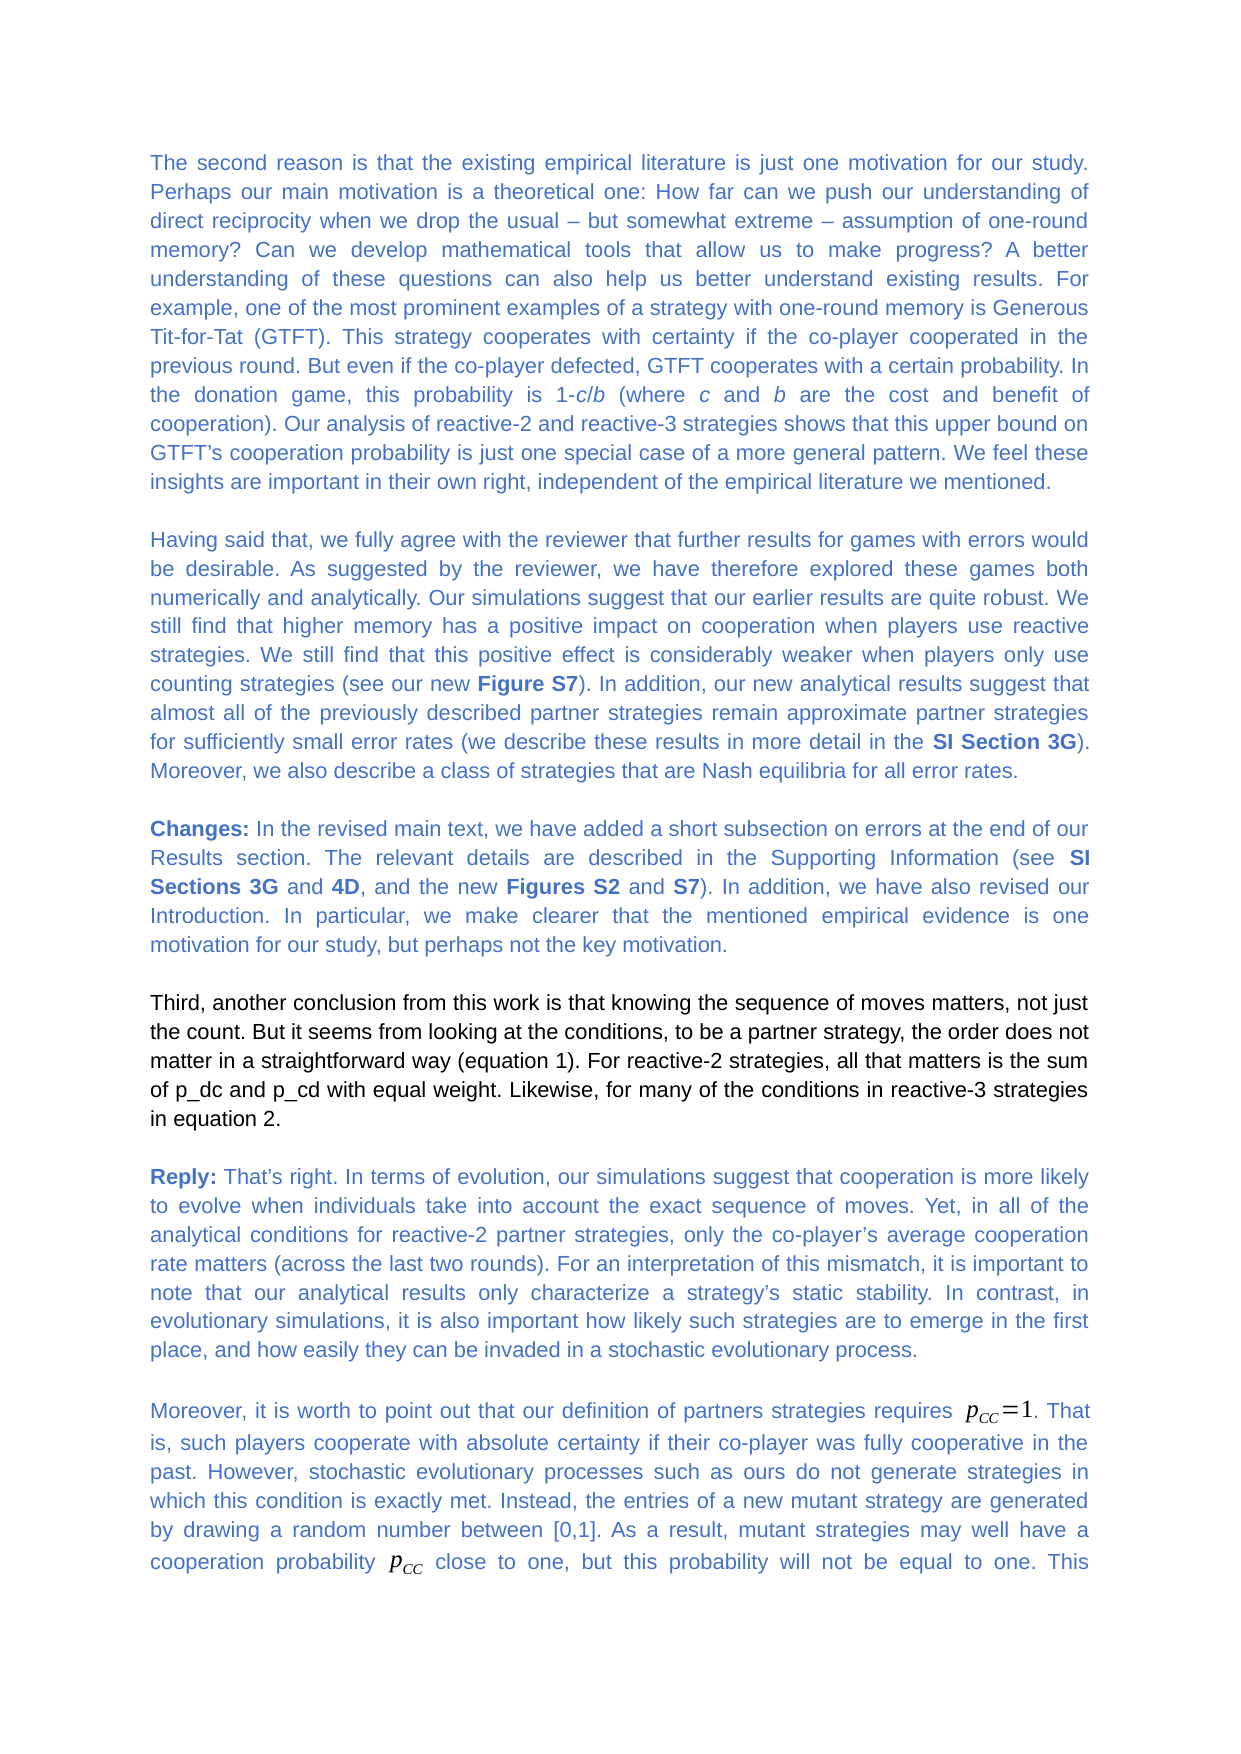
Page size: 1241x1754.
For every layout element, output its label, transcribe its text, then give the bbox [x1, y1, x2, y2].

text Reply: That’s right. In terms of evolution, our simulations suggest that cooperation is more likely to evolve when individuals take into account the exact sequence of moves. Yet, in all of the analytical conditions for reactive-2 partner strategies, only the co-player’s average cooperation rate matters (across the last two rounds). For an interpretation of this mismatch, it is important to note that our analytical results only characterize a strategy’s static stability. In contrast, in evolutionary simulations, it is also important how likely such strategies are to emerge in the first place, and how easily they can be invaded in a stochastic evolutionary process. [150, 1163, 1090, 1362]
text Changes: In the revised main text, we have added a short subsection on errors at the end of our Results section. The relevant details are described in the Supporting Information (see SI Sections 3G and 4D, and the new Figures S2 and S7). In addition, we have also revised our Introduction. In particular, we make clearer that the mentioned empirical evidence is one motivation for our study, but perhaps not the key motivation. [150, 816, 1090, 957]
text Having said that, we fully agree with the reviewer that further results for games with errors would be desirable. As suggested by the reviewer, we have therefore explored these games both numerically and analytically. Our simulations suggest that our earlier results are quite robust. We still find that higher memory has a positive impact on cooperation when players use reactive strategies. We still find that this positive effect is considerably weaker when players only use counting strategies (see our new Figure S7). In addition, our new analytical results suggest that almost all of the previously described partner strategies remain approximate partner strategies for sufficiently small error rates (we describe these results in more detail in the SI Section 3G). Moreover, we also describe a class of strategies that are Nash equilibria for all error rates. [150, 526, 1090, 783]
text Third, another conclusion from this work is that knowing the sequence of moves matters, not just the count. But it seems from looking at the conditions, to be a partner strategy, the order does not matter in a straightforward way (equation 1). For reactive-2 strategies, all that matters is the sum of p_dc and p_cd with equal weight. Likewise, for many of the conditions in reactive-3 strategies in equation 2. [150, 990, 1090, 1131]
